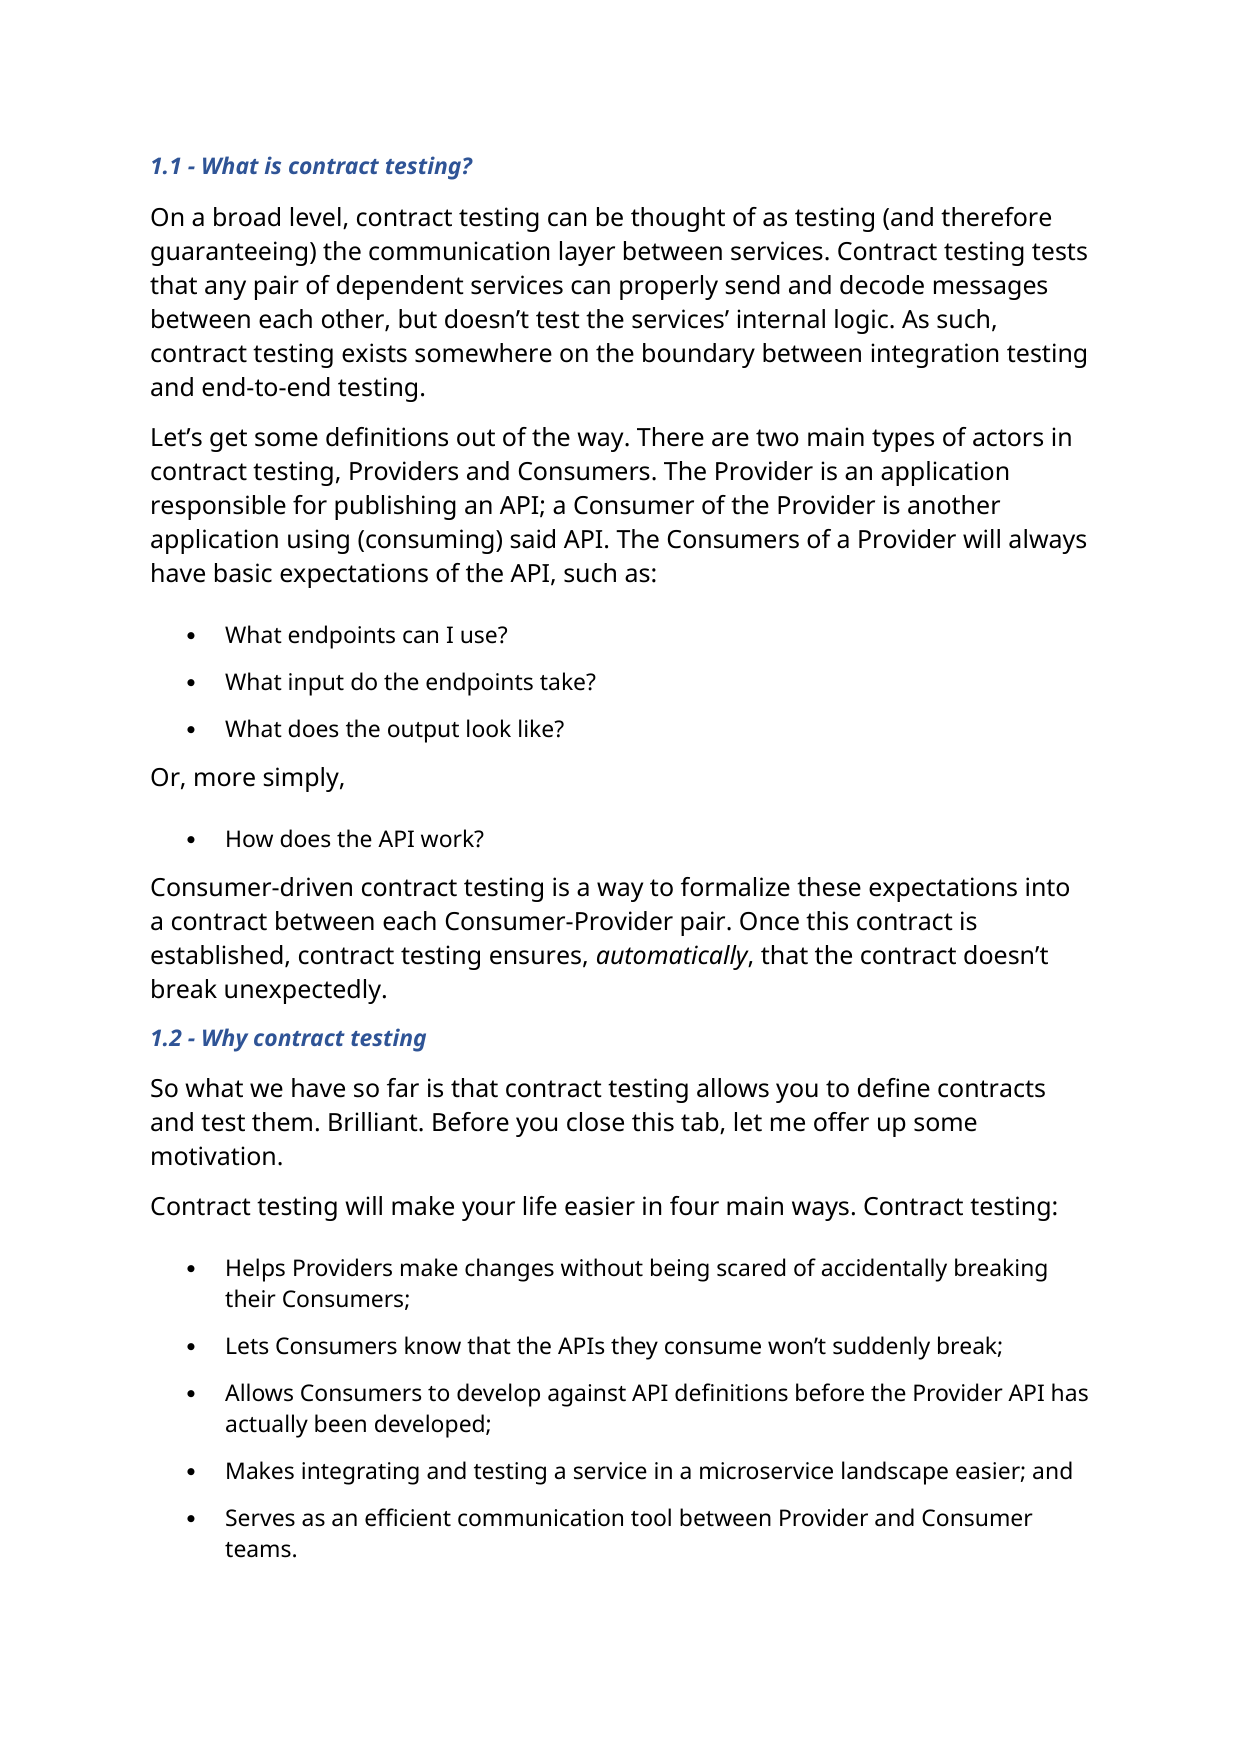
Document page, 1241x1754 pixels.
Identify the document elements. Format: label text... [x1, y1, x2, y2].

list Helps Providers make changes without being scared of accidentally breaking their Consumers; [187, 1252, 1090, 1314]
text Consumer-driven contract testing is a way to formalize these expectations into a contract between each Consumer-Provider pair. Once this contract is established, contract testing ensures, automatically, that the contract doesn’t break unexpectedly. [150, 869, 1090, 1006]
list What input do the endpoints take? [187, 666, 1090, 697]
text On a broad level, contract testing can be thought of as testing (and therefore guaranteeing) the communication layer between services. Contract testing tests that any pair of dependent services can properly send and decode messages between each other, but doesn’t test the services’ internal logic. As such, contract testing exists somewhere on the boundary between integration testing and end-to-end testing. [150, 199, 1090, 404]
list What does the output look like? [187, 713, 1090, 744]
list Makes integrating and testing a service in a microservice landscape easier; and [187, 1455, 1090, 1486]
list Allows Consumers to develop against API definitions before the Provider API has actually been developed; [187, 1377, 1090, 1439]
list Lets Consumers know that the APIs they consume won’t suddenly break; [187, 1330, 1090, 1361]
text Or, more simply, [150, 759, 1090, 793]
text So what we have so far is that contract testing allows you to define contracts and test them. Brilliant. Before you close this tab, let me offer up some motivation. [150, 1071, 1090, 1173]
list How does the API work? [187, 823, 1090, 854]
subtitle 1.1 - What is contract testing? [150, 150, 1090, 181]
subtitle 1.2 - Why contract testing [150, 1021, 1090, 1053]
text Let’s get some definitions out of the way. There are two main types of actors in contract testing, Providers and Consumers. The Provider is an application responsible for publishing an API; a Consumer of the Provider is another application using (consuming) said API. The Consumers of a Provider will always have basic expectations of the API, such as: [150, 419, 1090, 590]
text Contract testing will make your life easier in four main ways. Contract testing: [150, 1189, 1090, 1223]
list What endpoints can I use? [187, 619, 1090, 650]
list Serves as an efficient communication tool between Provider and Consumer teams. [187, 1502, 1090, 1564]
